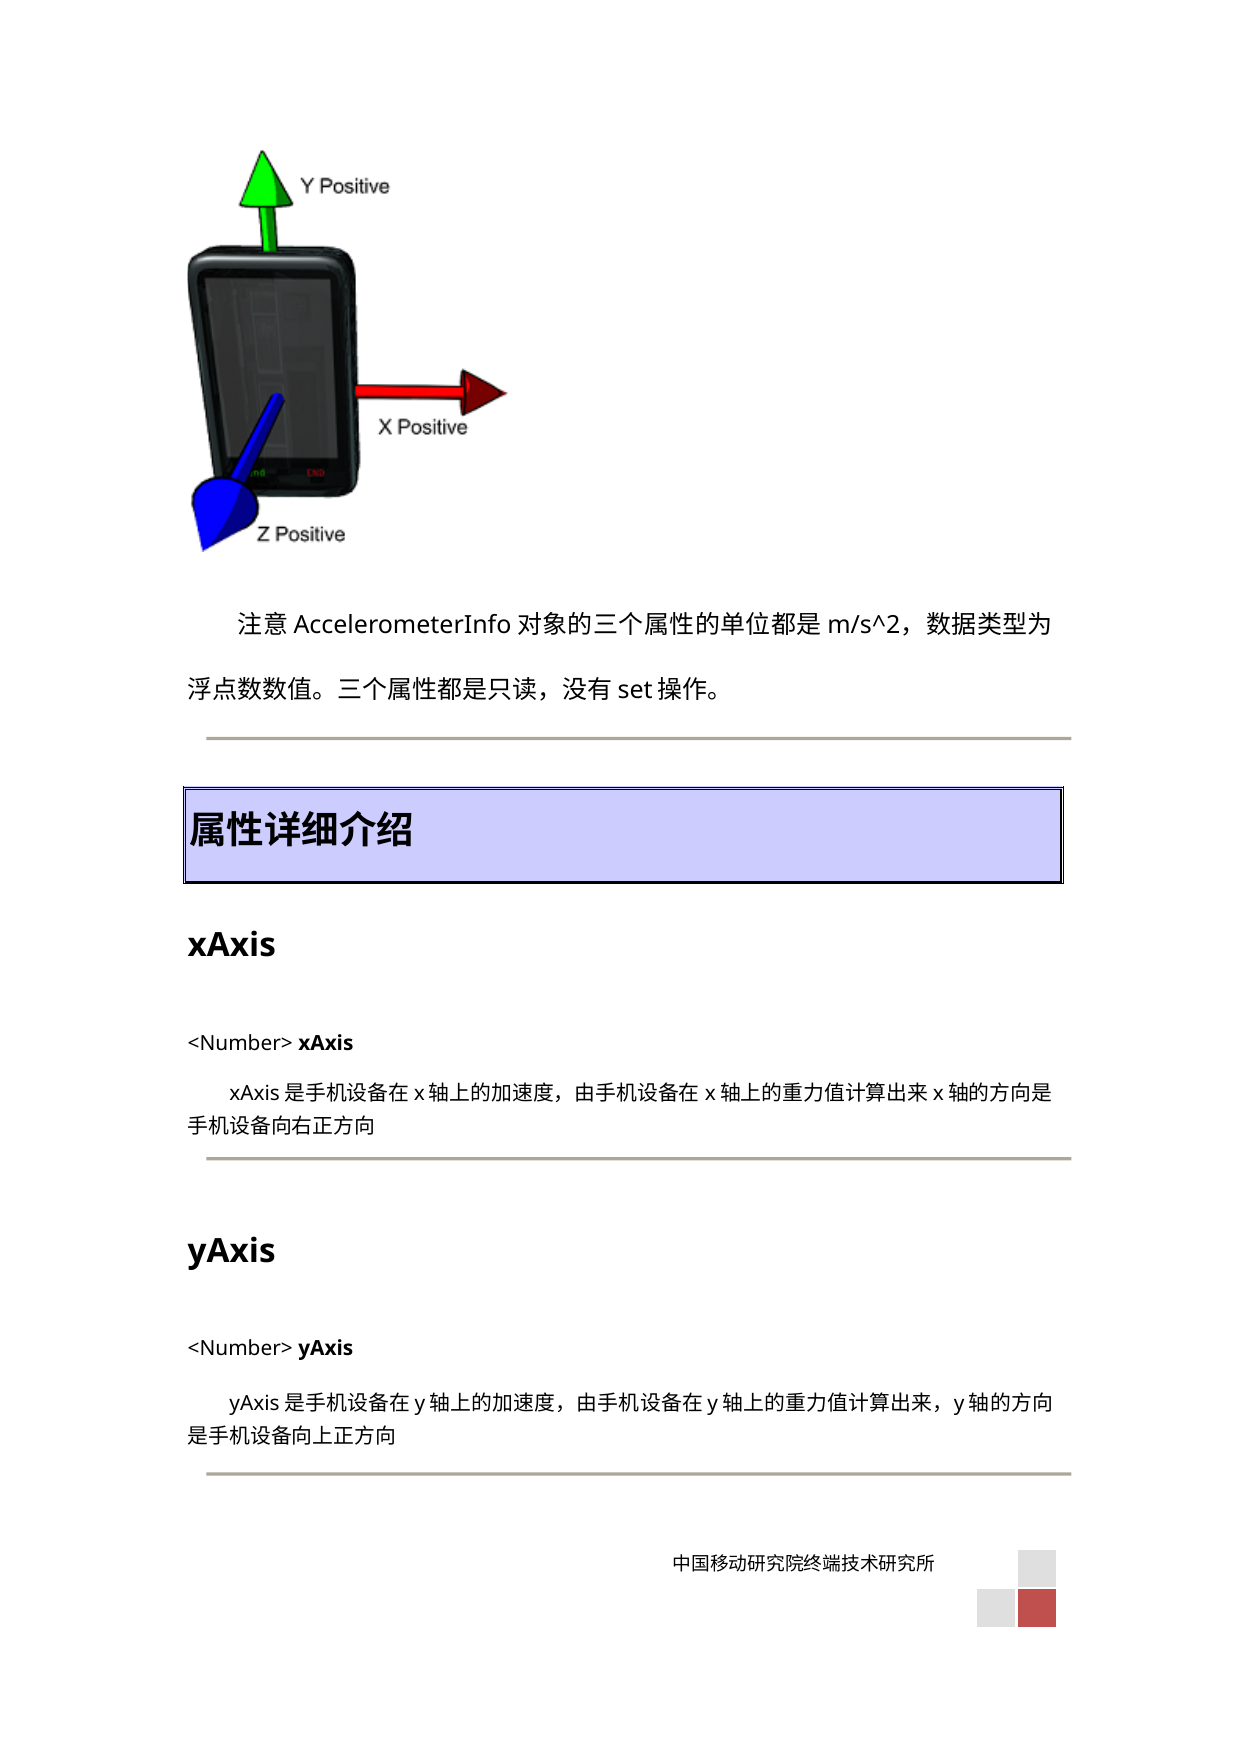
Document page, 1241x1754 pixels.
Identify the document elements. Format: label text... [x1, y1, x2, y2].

subtitle xAxis [187, 911, 1053, 976]
picture [187, 150, 819, 552]
table_header 属性详细介绍 [186, 790, 1060, 881]
text 注意AccelerometerInfo对象的三个属性的单位都是m/s^2，数据类型为浮点数数值。三个属性都是只读，没有set操作。 [187, 590, 1053, 720]
subtitle yAxis [187, 1217, 1053, 1282]
text xAxis是手机设备在x轴上的加速度，由手机设备在x轴上的重力值计算出来x轴的方向是手机设备向右正方向 [187, 1075, 1053, 1140]
text <Number> xAxis [187, 1026, 1053, 1058]
text yAxis是手机设备在y轴上的加速度，由手机设备在y轴上的重力值计算出来，y轴的方向是手机设备向上正方向 [187, 1386, 1053, 1451]
text <Number> yAxis [187, 1331, 1053, 1364]
